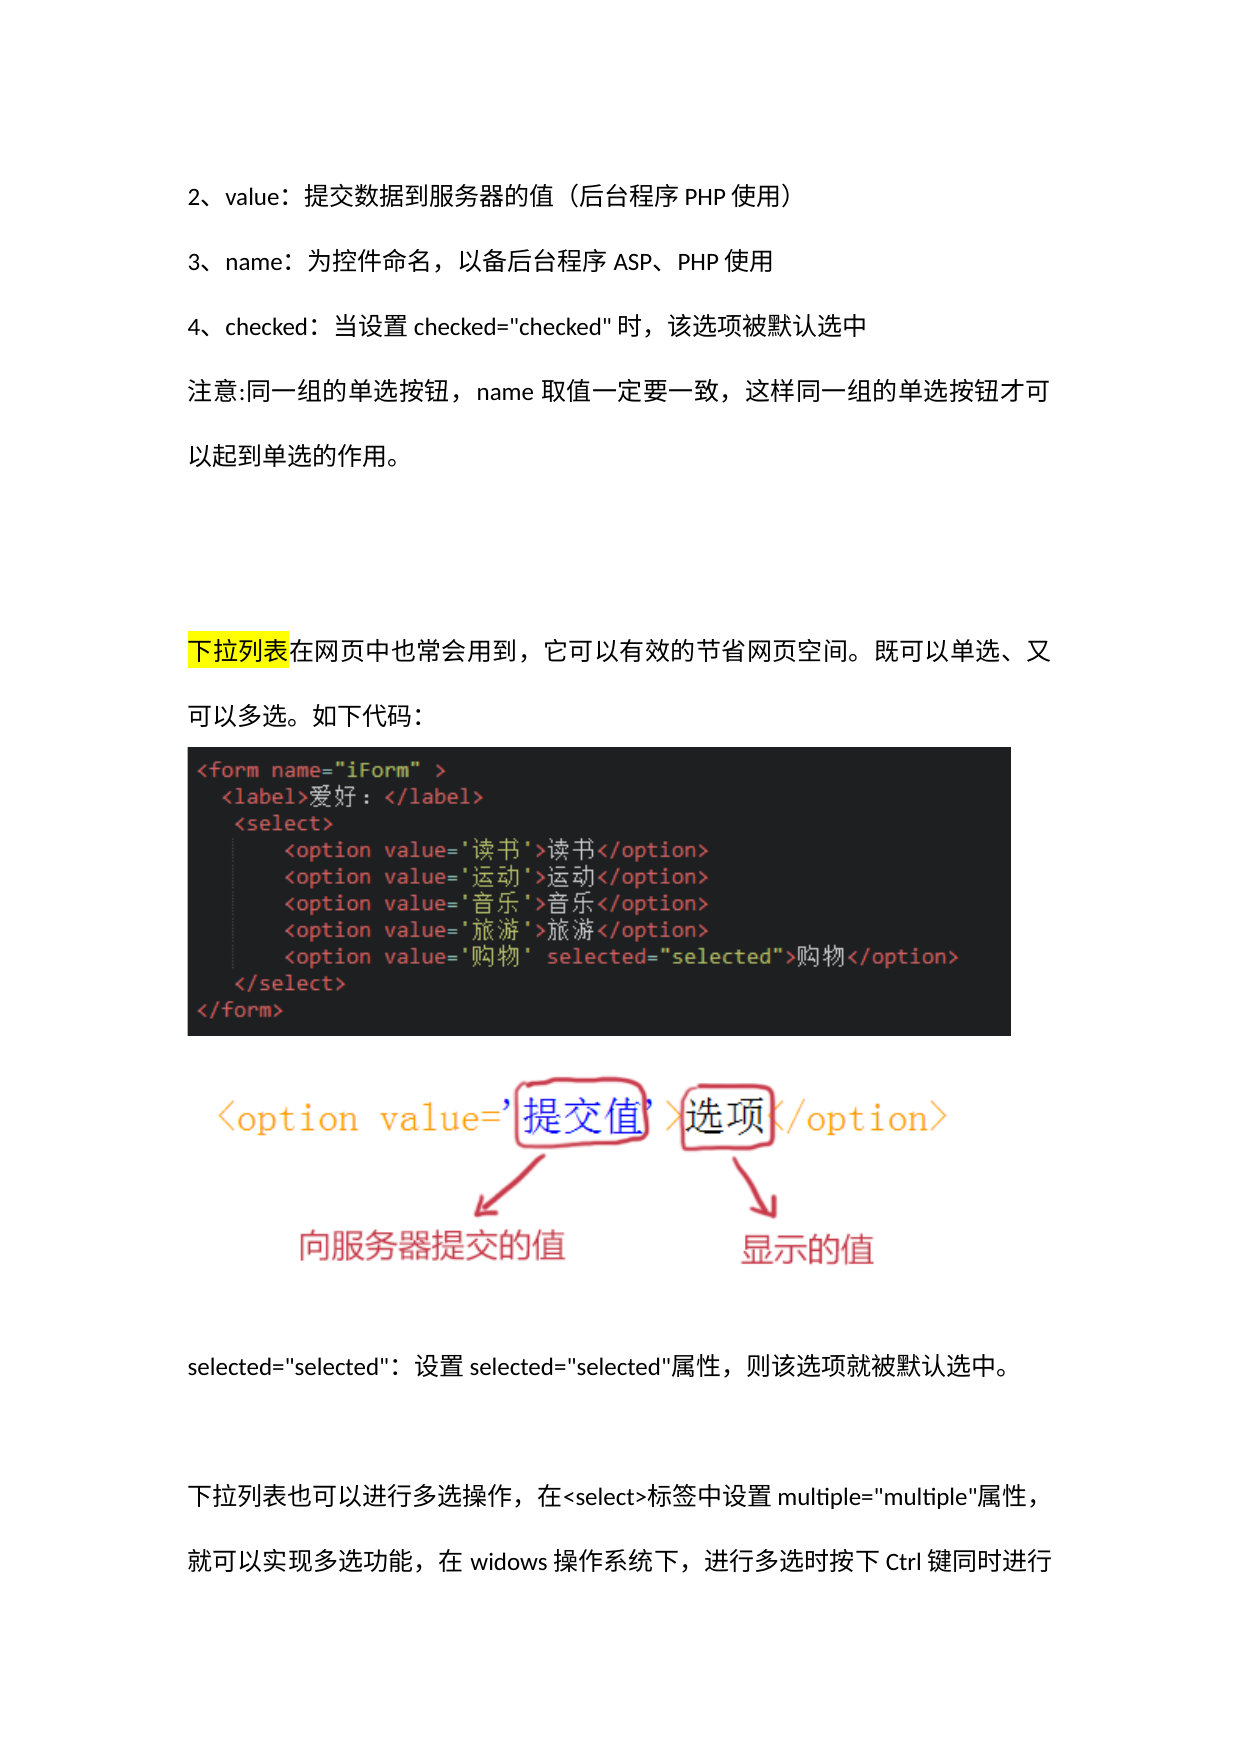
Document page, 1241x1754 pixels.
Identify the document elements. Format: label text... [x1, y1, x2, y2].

text 3、name：为控件命名，以备后台程序 ASP、PHP 使用 [187, 227, 1053, 292]
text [187, 1462, 1053, 1592]
text 注意:同一组的单选按钮，name 取值一定要一致，这样同一组的单选按钮才可以起到单选的作用。 [187, 357, 1053, 487]
text selected="selected"：设置selected="selected"属性，则该选项就被默认选中。 [187, 1332, 1053, 1397]
text 2、value：提交数据到服务器的值（后台程序PHP使用） [187, 162, 1053, 227]
picture [187, 747, 1011, 1036]
text 4、checked：当设置 checked="checked" 时，该选项被默认选中 [187, 292, 1053, 357]
picture [187, 1072, 974, 1330]
text 下拉列表在网页中也常会用到，它可以有效的节省网页空间。既可以单选、又可以多选。如下代码： [187, 617, 1053, 747]
